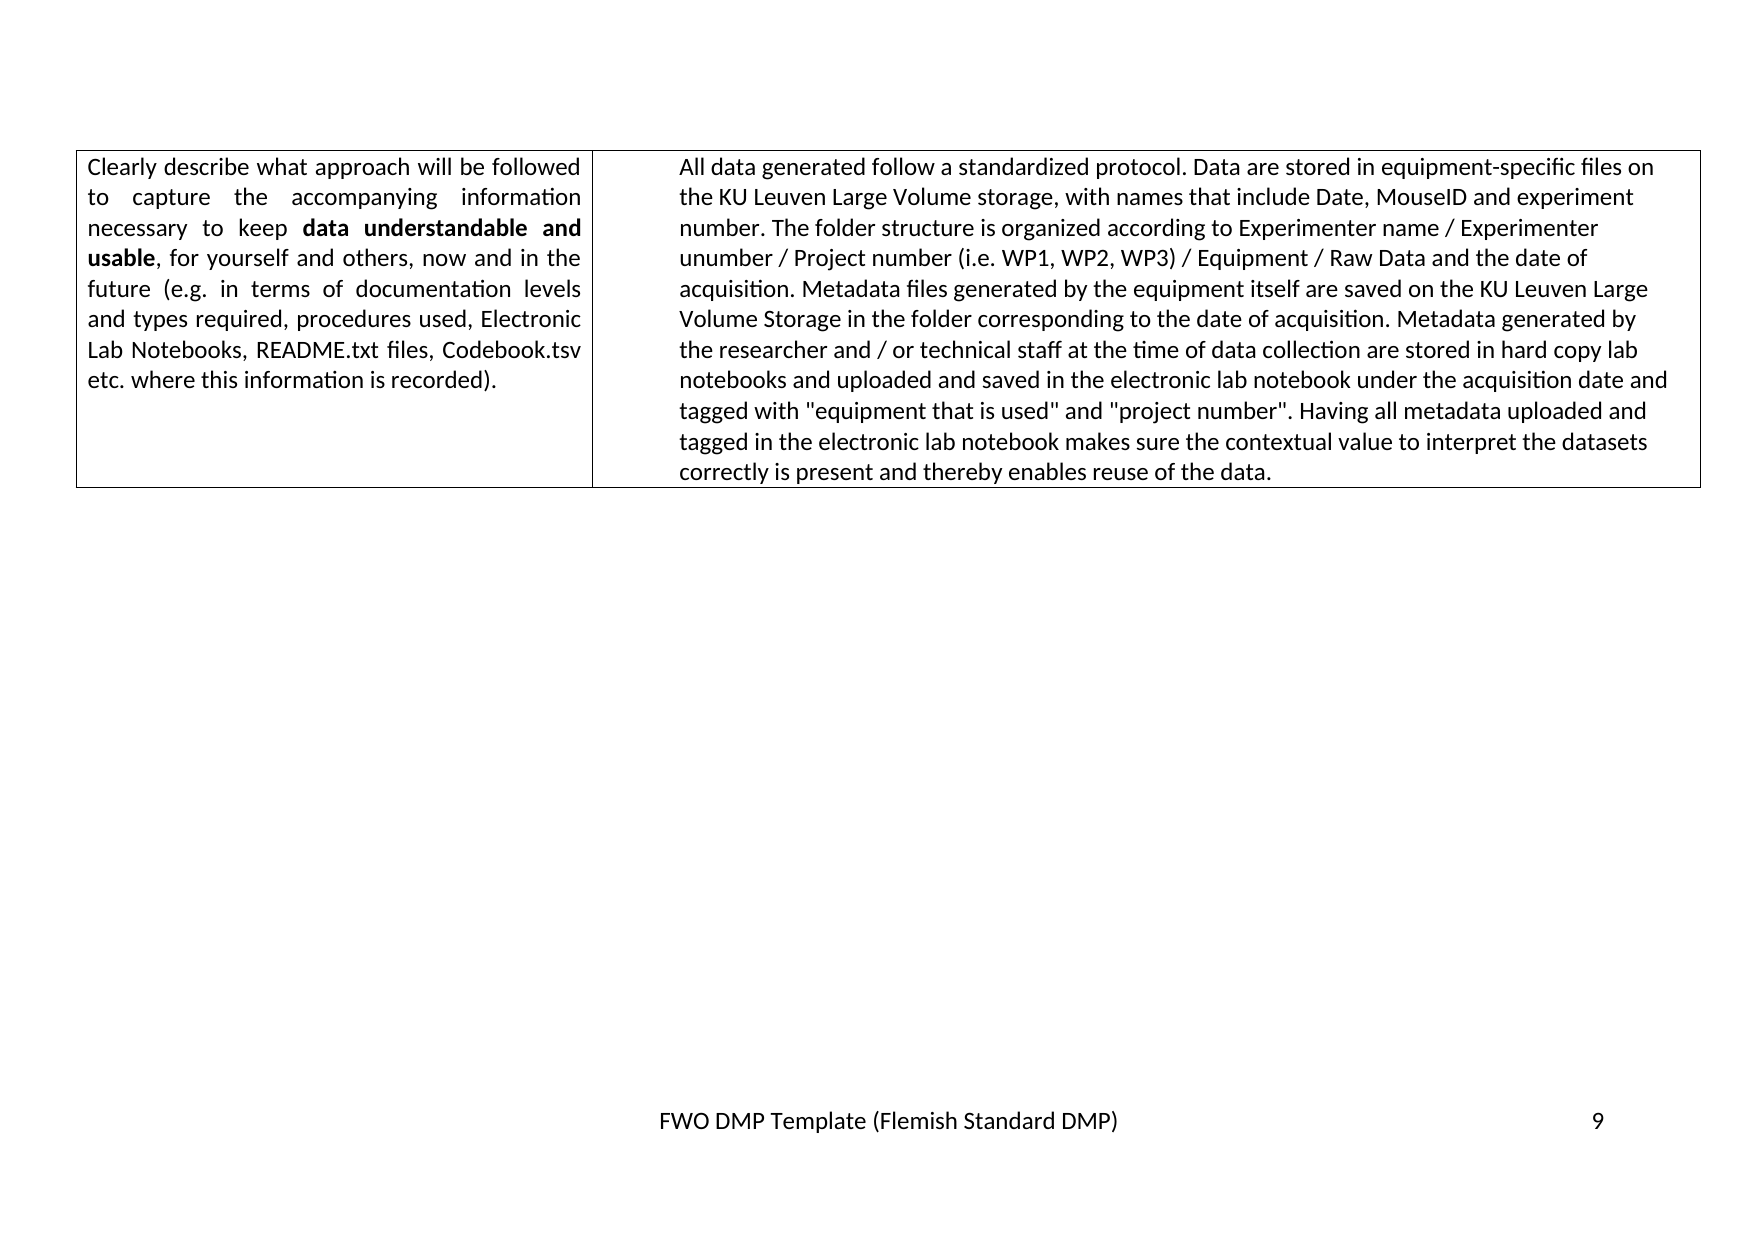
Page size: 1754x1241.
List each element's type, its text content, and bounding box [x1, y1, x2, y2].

table_cell All data generated follow a standardized protocol. Data are stored in equipment-specific files on the KU Leuven Large Volume storage, with names that include Date, MouseID and experiment number. The folder structure is organized according to Experimenter name / Experimenter unumber / Project number (i.e. WP1, WP2, WP3) / Equipment / Raw Data and the date of acquisition. Metadata files generated by the equipment itself are saved on the KU Leuven Large Volume Storage in the folder corresponding to the date of acquisition. Metadata generated by the researcher and / or technical staff at the time of data collection are stored in hard copy lab notebooks and uploaded and saved in the electronic lab notebook under the acquisition date and tagged with "equipment that is used" and "project number". Having all metadata uploaded and tagged in the electronic lab notebook makes sure the contextual value to interpret the datasets correctly is present and thereby enables reuse of the data. [593, 151, 1700, 487]
table_cell Clearly describe what approach will be followed to capture the accompanying information necessary to keep data understandable and usable, for yourself and others, now and in the future (e.g. in terms of documentation levels and types required, procedures used, Electronic Lab Notebooks, README.txt files, Codebook.tsv etc. where this information is recorded). [77, 151, 592, 487]
